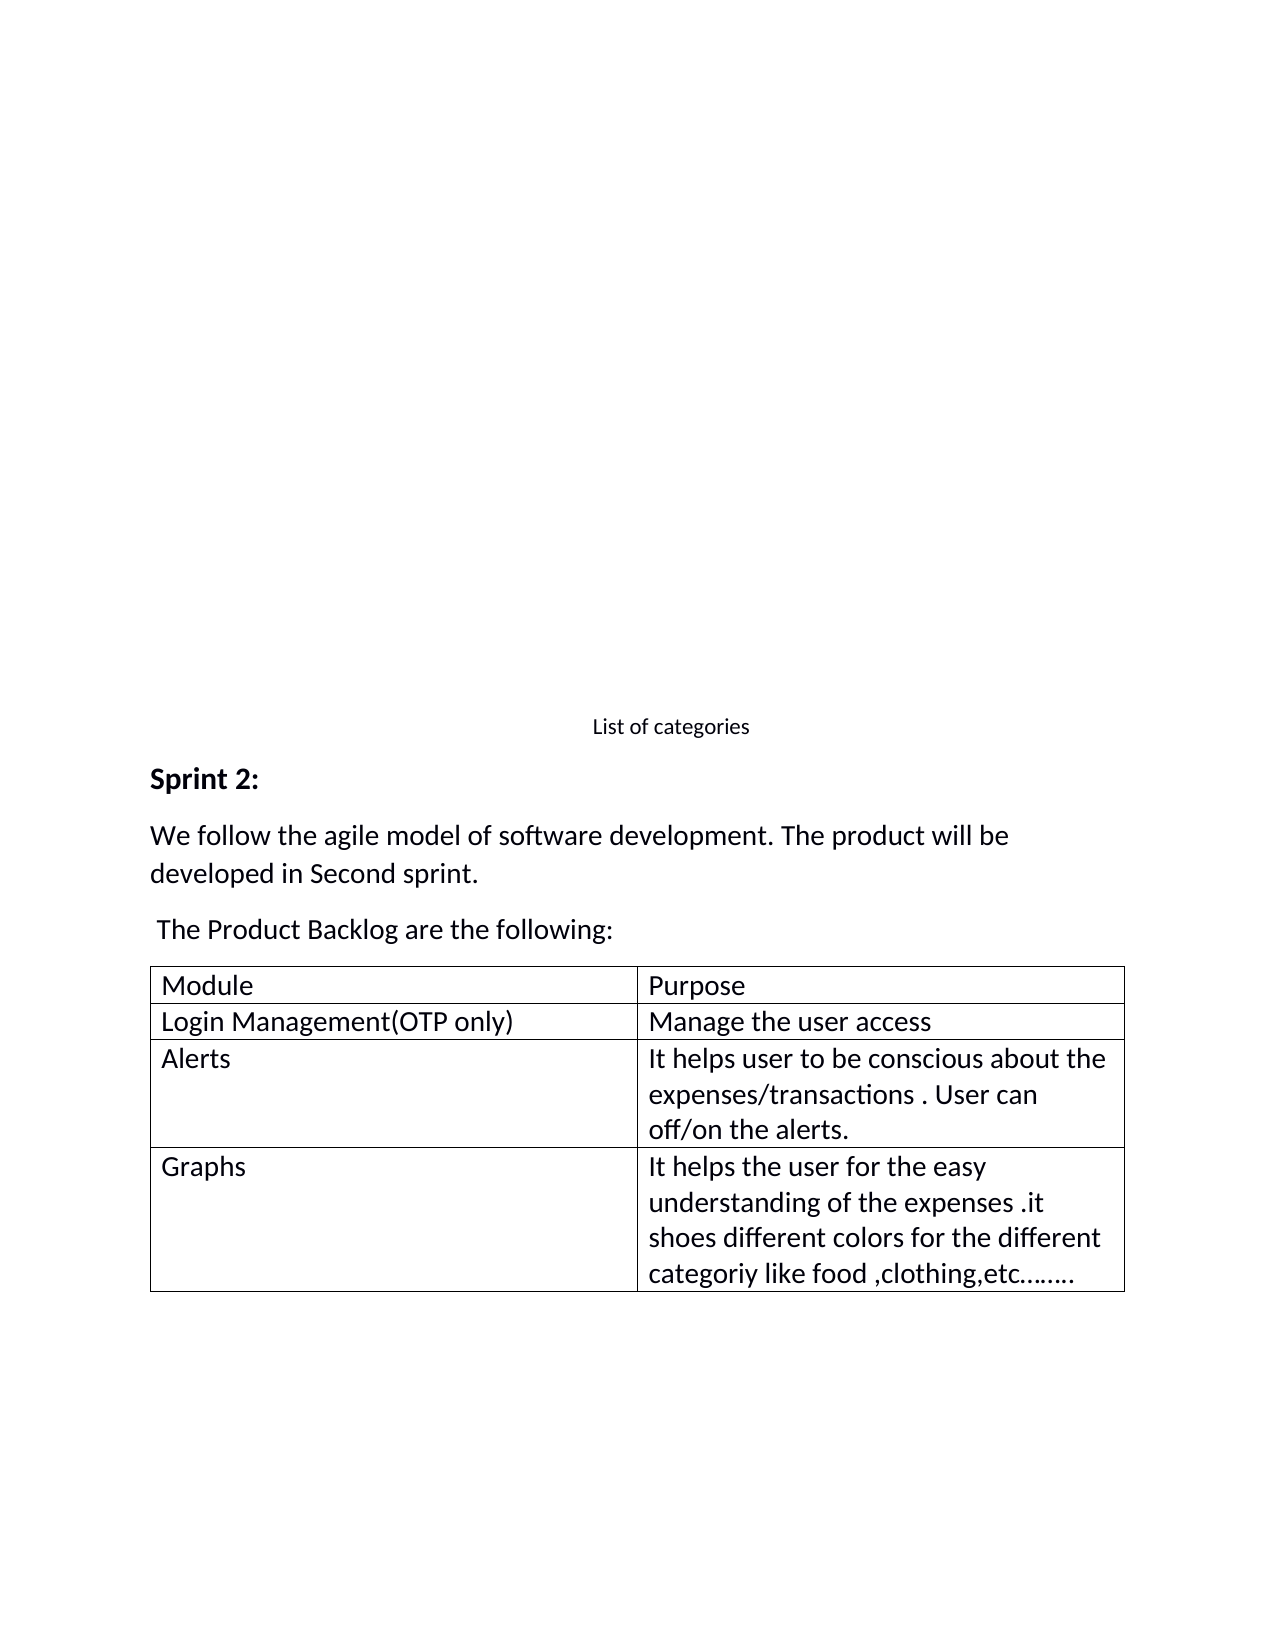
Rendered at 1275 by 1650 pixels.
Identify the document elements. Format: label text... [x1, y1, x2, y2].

table_cell Graphs [151, 1148, 637, 1291]
table_header Purpose [638, 967, 1124, 1002]
text We follow the agile model of software development. The product will be developed in Second sprint. [150, 817, 1125, 891]
table_cell Manage the user access [638, 1004, 1124, 1039]
table_cell It helps user to be conscious about the expenses/transactions . User can off/on the alerts. [638, 1040, 1124, 1147]
text List of categories [150, 712, 1125, 741]
table_cell Login Management(OTP only) [151, 1004, 637, 1039]
table_header Module [151, 967, 637, 1002]
table_cell Alerts [151, 1040, 637, 1147]
text The Product Backlog are the following: [150, 911, 1125, 946]
table_cell It helps the user for the easy understanding of the expenses .it shoes different colors for the different categoriy like food ,clothing,etc…….. [638, 1148, 1124, 1291]
text Sprint 2: [150, 759, 1125, 797]
